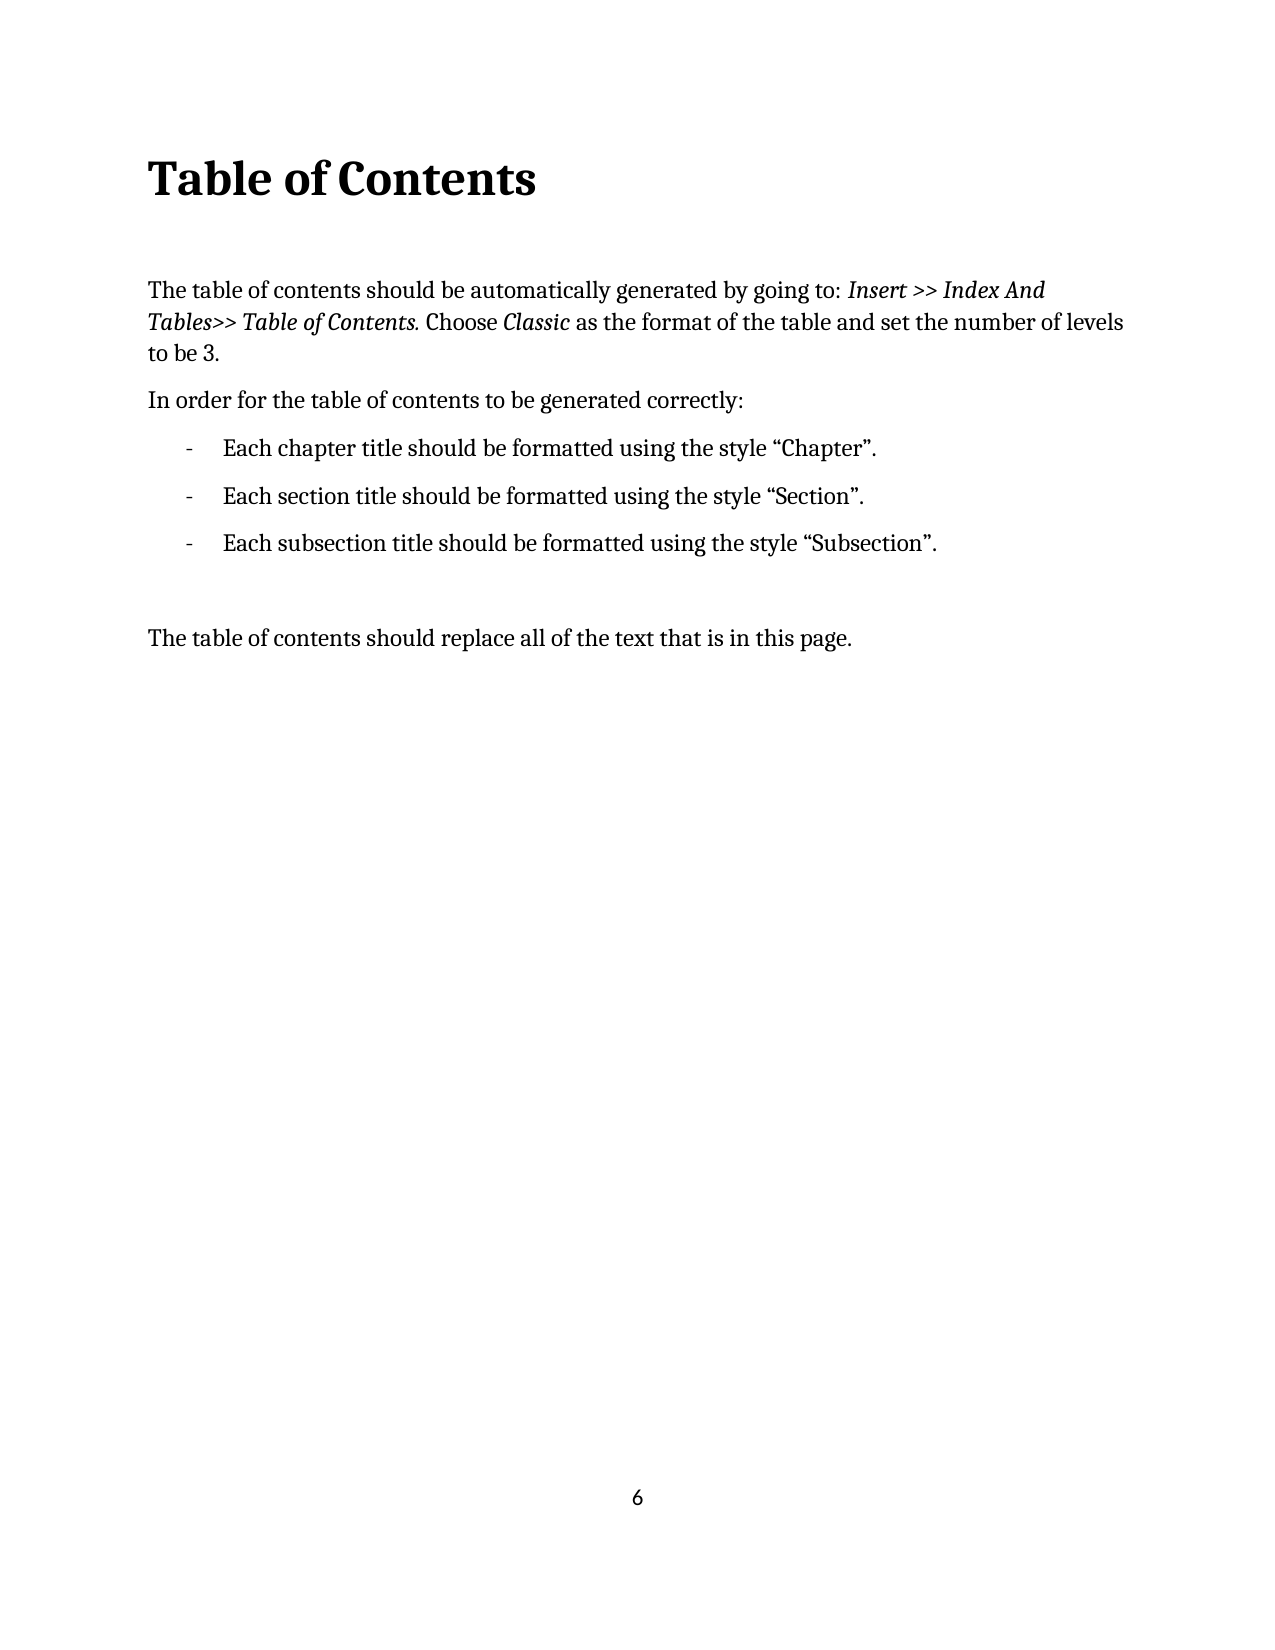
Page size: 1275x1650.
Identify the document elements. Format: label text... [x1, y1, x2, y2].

text The table of contents should be automatically generated by going to: Insert >> Index And Tables>> Table of Contents. Choose Classic as the format of the table and set the number of levels to be 3. [148, 276, 1127, 367]
list Each section title should be formatted using the style “Section”. [185, 482, 1127, 510]
text In order for the table of contents to be generated correctly: [148, 386, 1127, 415]
list Each chapter title should be formatted using the style “Chapter”. [185, 434, 1127, 463]
list Each subsection title should be formatted using the style “Subsection”. [185, 529, 1127, 558]
text The table of contents should replace all of the text that is in this page. [148, 624, 1127, 653]
text Table of Contents [148, 150, 1127, 207]
